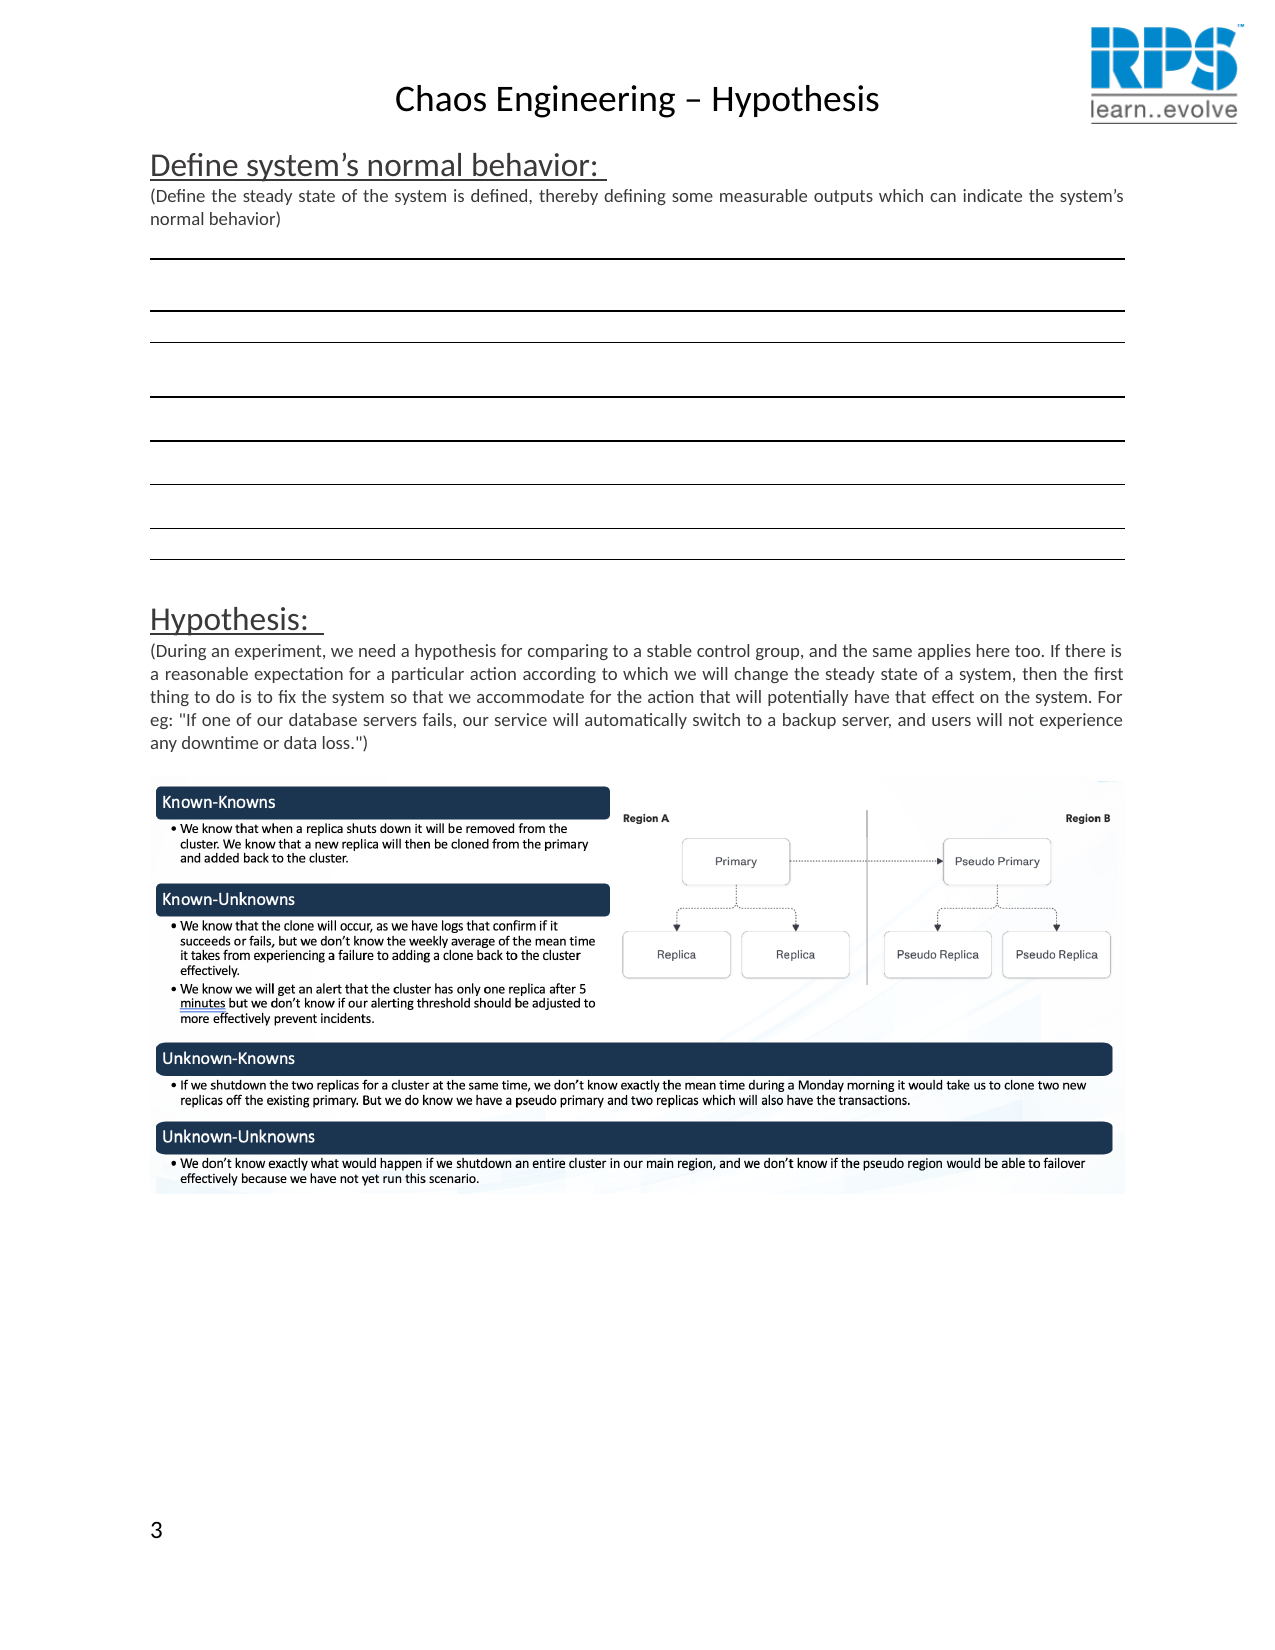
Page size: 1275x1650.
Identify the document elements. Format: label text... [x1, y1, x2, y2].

text Define system’s normal behavior: [150, 144, 1125, 185]
picture [1091, 24, 1245, 124]
text Hypothesis: [150, 598, 1125, 639]
text (During an experiment, we need a hypothesis for comparing to a stable control group, and the same applies here too. If there is a reasonable expectation for a particular action according to which we will change the steady state of a system, then the first thing to do is to fix the system so that we accommodate for the action that will potentially have that effect on the system. For eg: "If one of our database servers fails, our service will automatically switch to a backup server, and users will not experience any downtime or data loss.") [150, 639, 1125, 754]
text (Define the steady state of the system is defined, thereby defining some measurable outputs which can indicate the system’s normal behavior) [150, 185, 1125, 231]
picture [150, 776, 1125, 1194]
